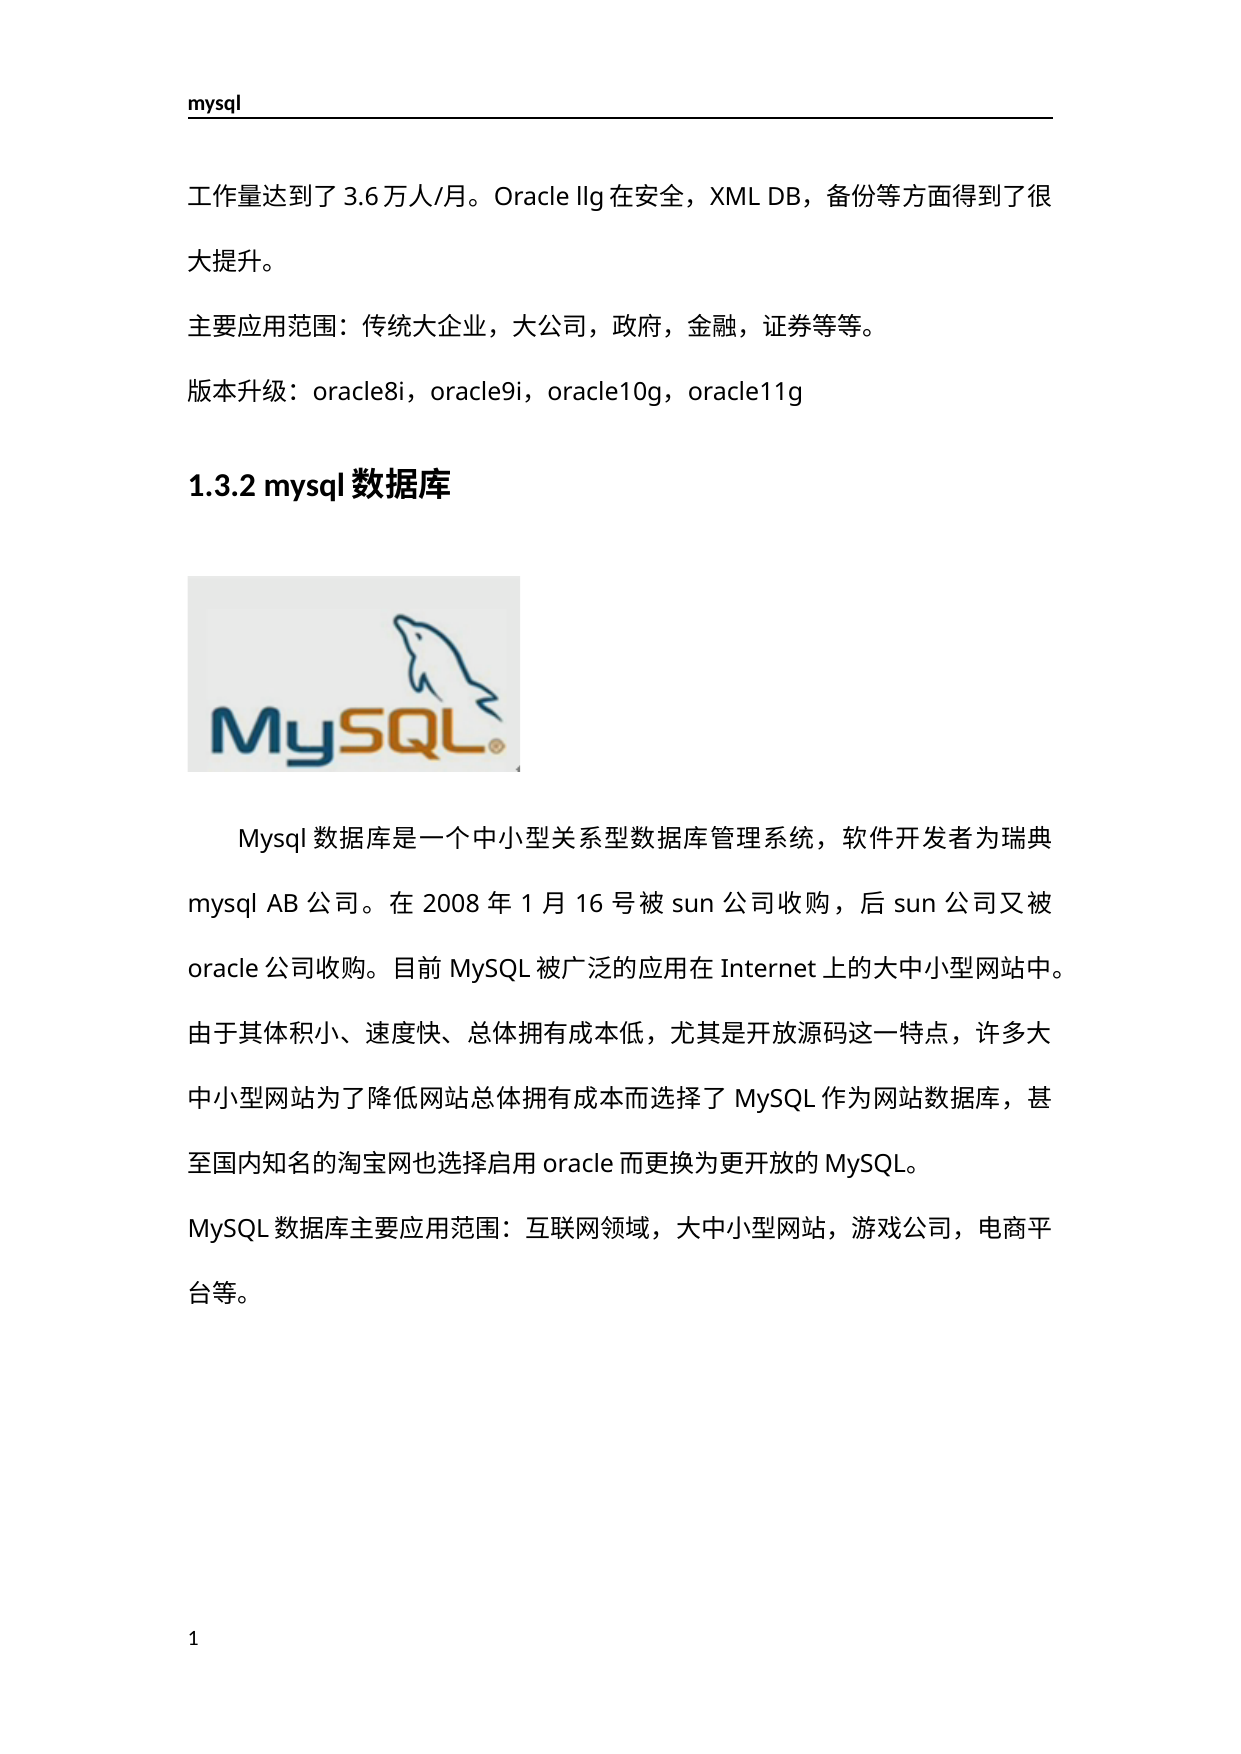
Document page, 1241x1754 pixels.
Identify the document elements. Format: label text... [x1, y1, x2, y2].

text 主要应用范围：传统大企业，大公司，政府，金融，证券等等。 [187, 292, 1053, 357]
subtitle 1.3.2 mysql数据库 [187, 449, 1053, 514]
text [187, 162, 1053, 292]
text Mysql数据库是一个中小型关系型数据库管理系统，软件开发者为瑞典mysql AB公司。在2008年1月16号被sun公司收购，后sun公司又被oracle公司收购。目前MySQL被广泛的应用在Internet上的大中小型网站中。由于其体积小、速度快、总体拥有成本低，尤其是开放源码这一特点，许多大中小型网站为了降低网站总体拥有成本而选择了MySQL作为网站数据库，甚至国内知名的淘宝网也选择启用oracle而更换为更开放的MySQL。 [187, 804, 1053, 1194]
text 版本升级：oracle8i，oracle9i，oracle10g，oracle11g [187, 357, 1053, 422]
picture [187, 576, 521, 772]
text MySQL数据库主要应用范围：互联网领域，大中小型网站，游戏公司，电商平台等。 [187, 1194, 1053, 1324]
